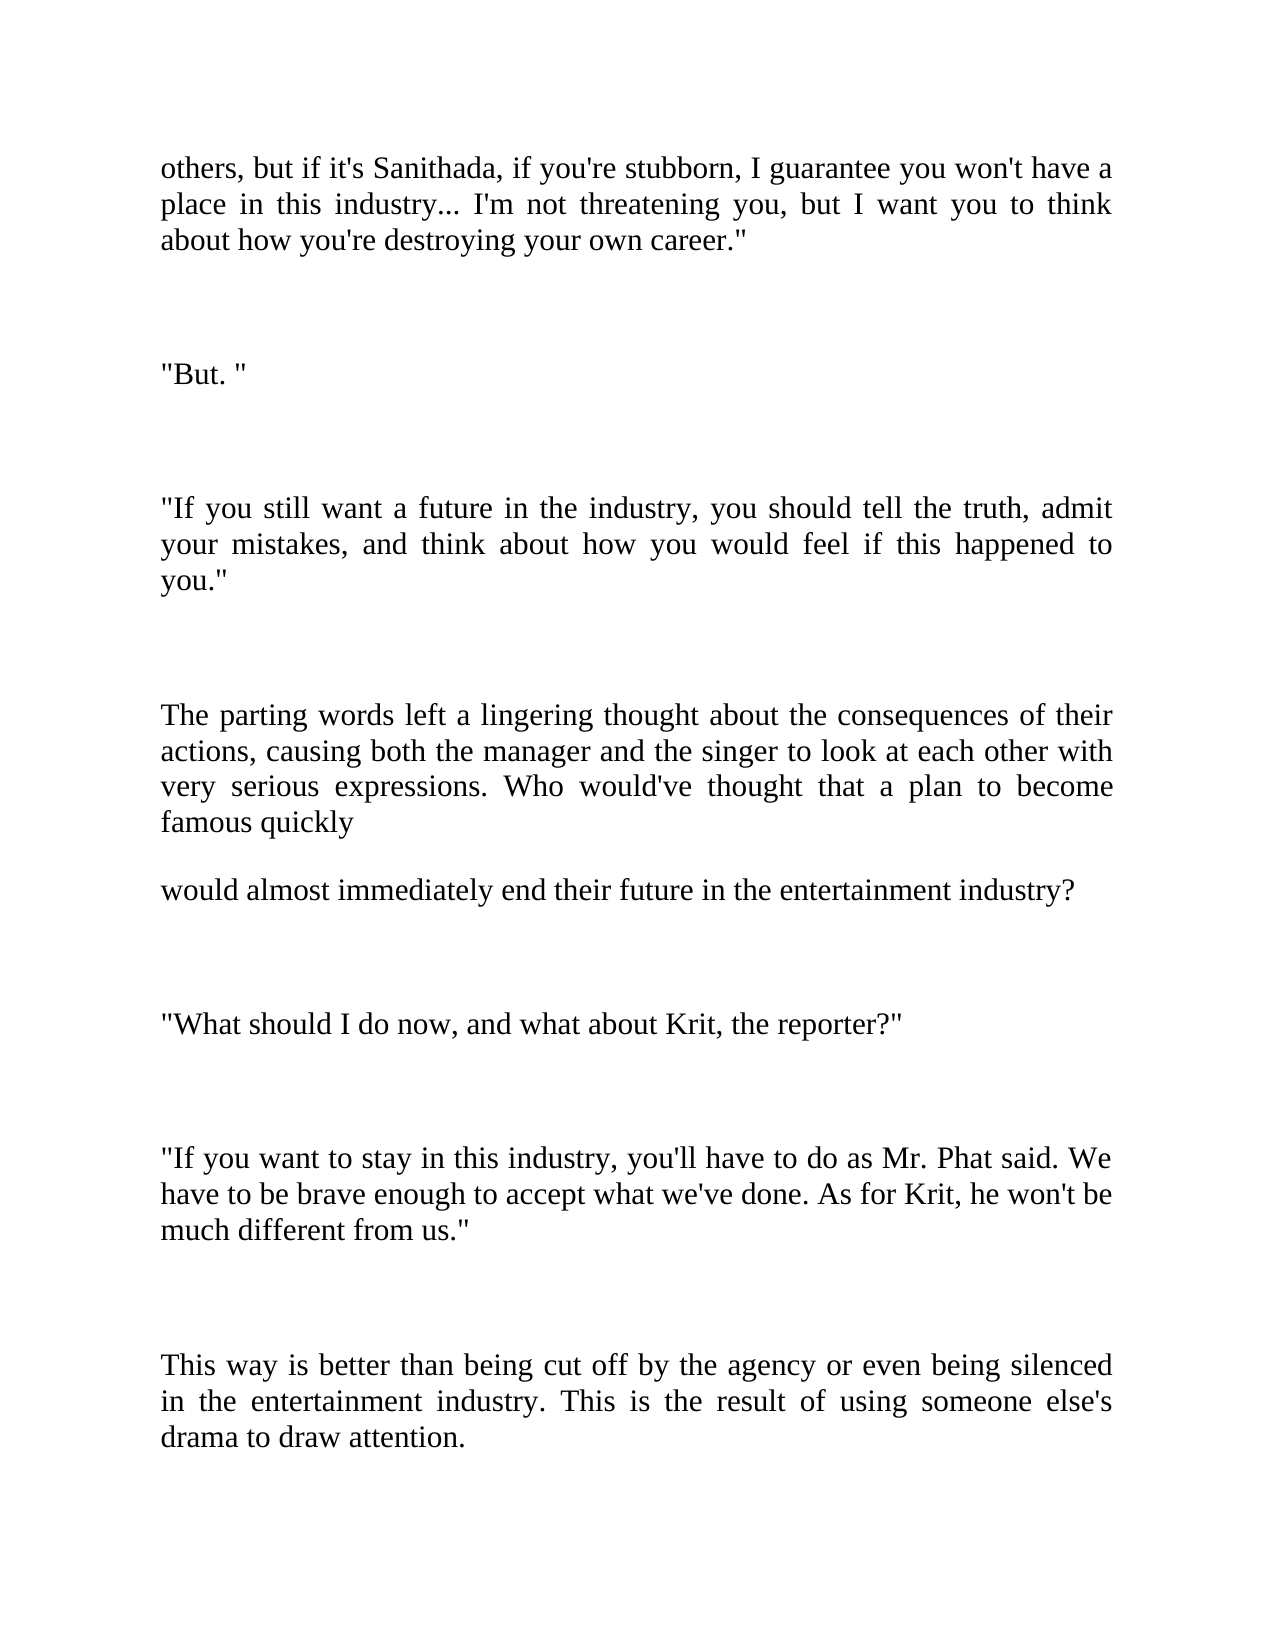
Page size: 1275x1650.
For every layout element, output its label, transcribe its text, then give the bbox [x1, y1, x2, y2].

text The parting words left a lingering thought about the consequences of their actions, causing both the manager and the singer to look at each other with very serious expressions. Who would've thought that a plan to become famous quickly [160, 696, 1115, 839]
text "But. " [160, 355, 1127, 391]
text "If you want to stay in this industry, you'll have to do as Mr. Phat said. We have to be brave enough to accept what we've done. As for Krit, he won't be much different from us." [160, 1139, 1113, 1247]
text "If you still want a future in the industry, you should tell the truth, admit your mistakes, and think about how you would feel if this happened to you." [160, 489, 1114, 597]
text "What should I do now, and what about Krit, the reporter?" [160, 1005, 1127, 1041]
text This way is better than being cut off by the agency or even being silenced in the entertainment industry. This is the result of using someone else's drama to draw attention. [160, 1346, 1114, 1454]
text others, but if it's Sanithada, if you're stubborn, I guarantee you won't have a place in this industry... I'm not threatening you, but I want you to think about how you're destroying your own career." [160, 149, 1114, 257]
text would almost immediately end their future in the entertainment industry? [160, 871, 1127, 907]
